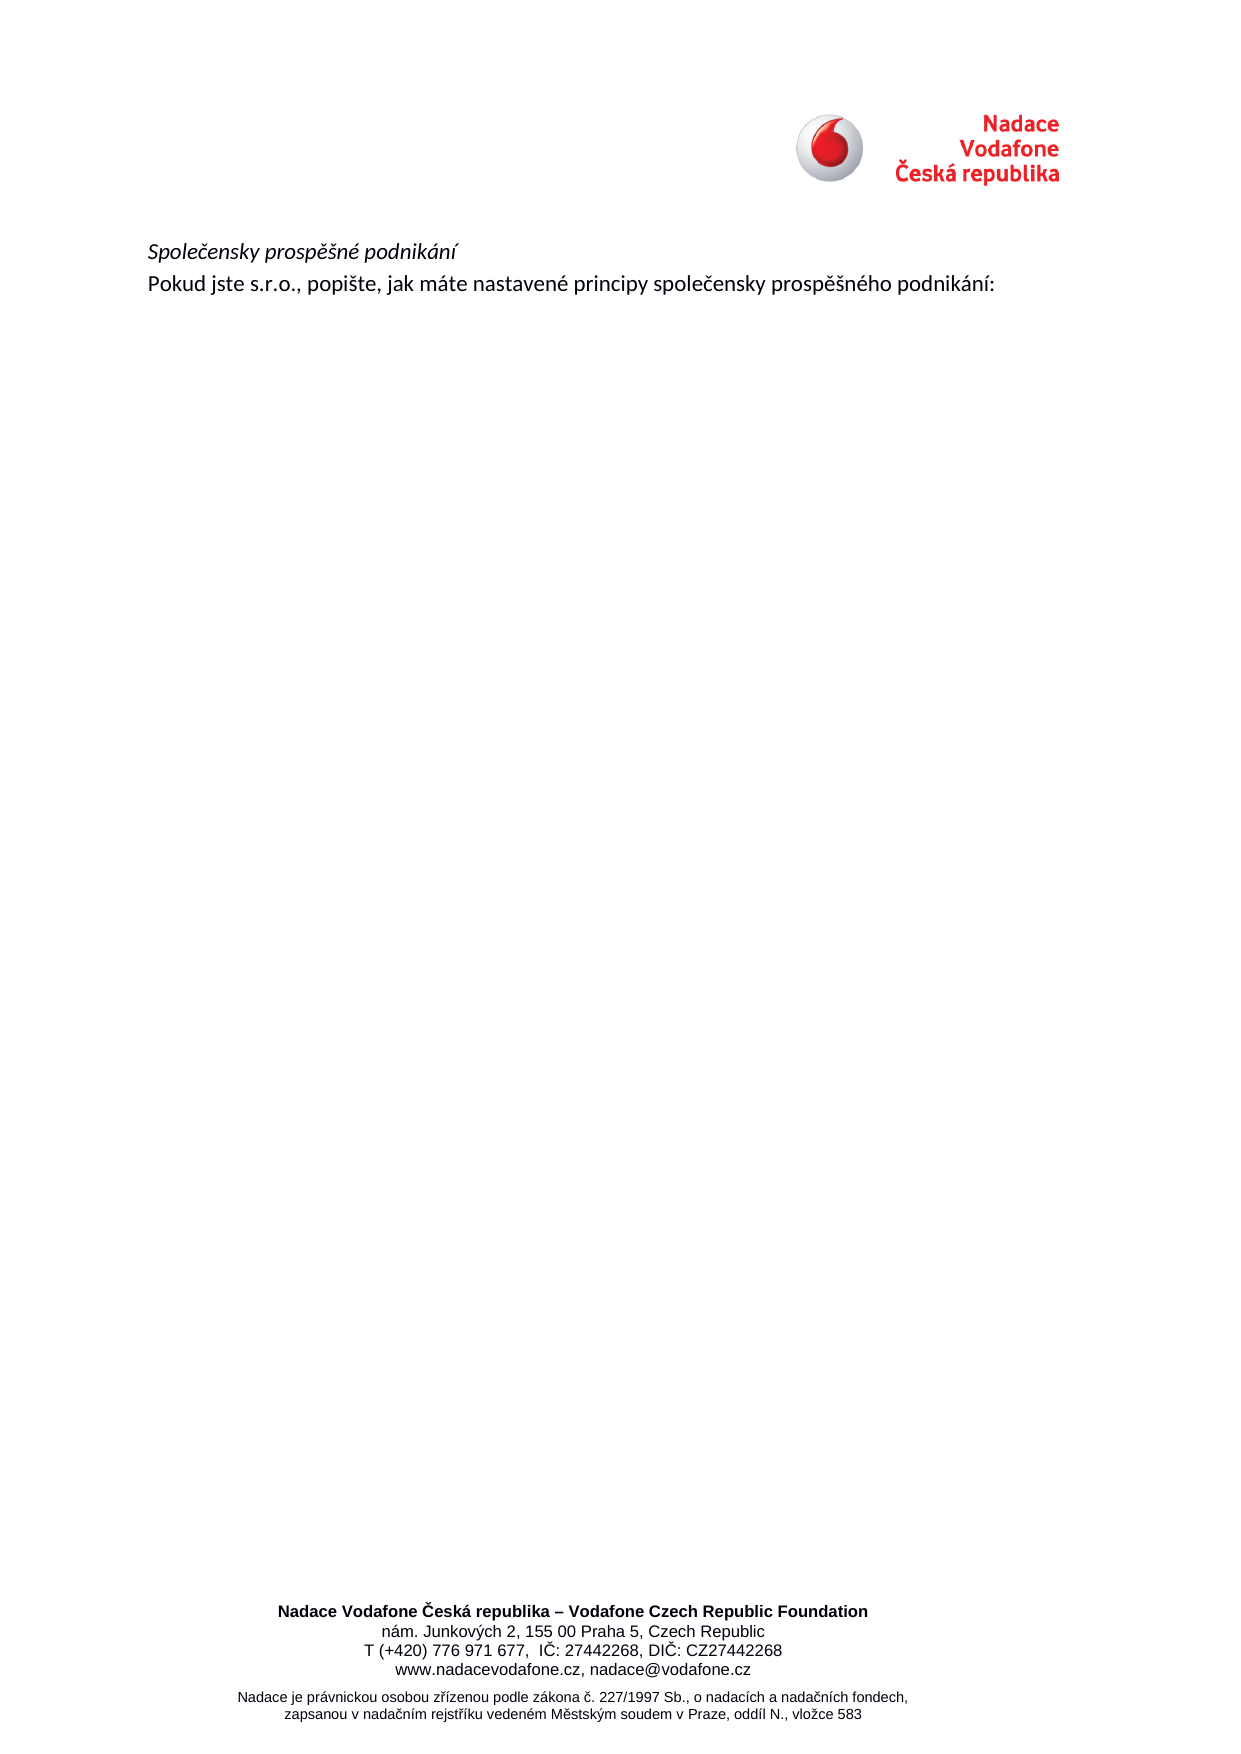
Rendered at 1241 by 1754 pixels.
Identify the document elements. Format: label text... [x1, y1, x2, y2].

picture [762, 73, 1093, 223]
text Pokud jste s.r.o., popište, jak máte nastavené principy společensky prospěšného podnikání: [148, 269, 1093, 297]
subtitle Společensky prospěšné podnikání [148, 237, 1093, 265]
